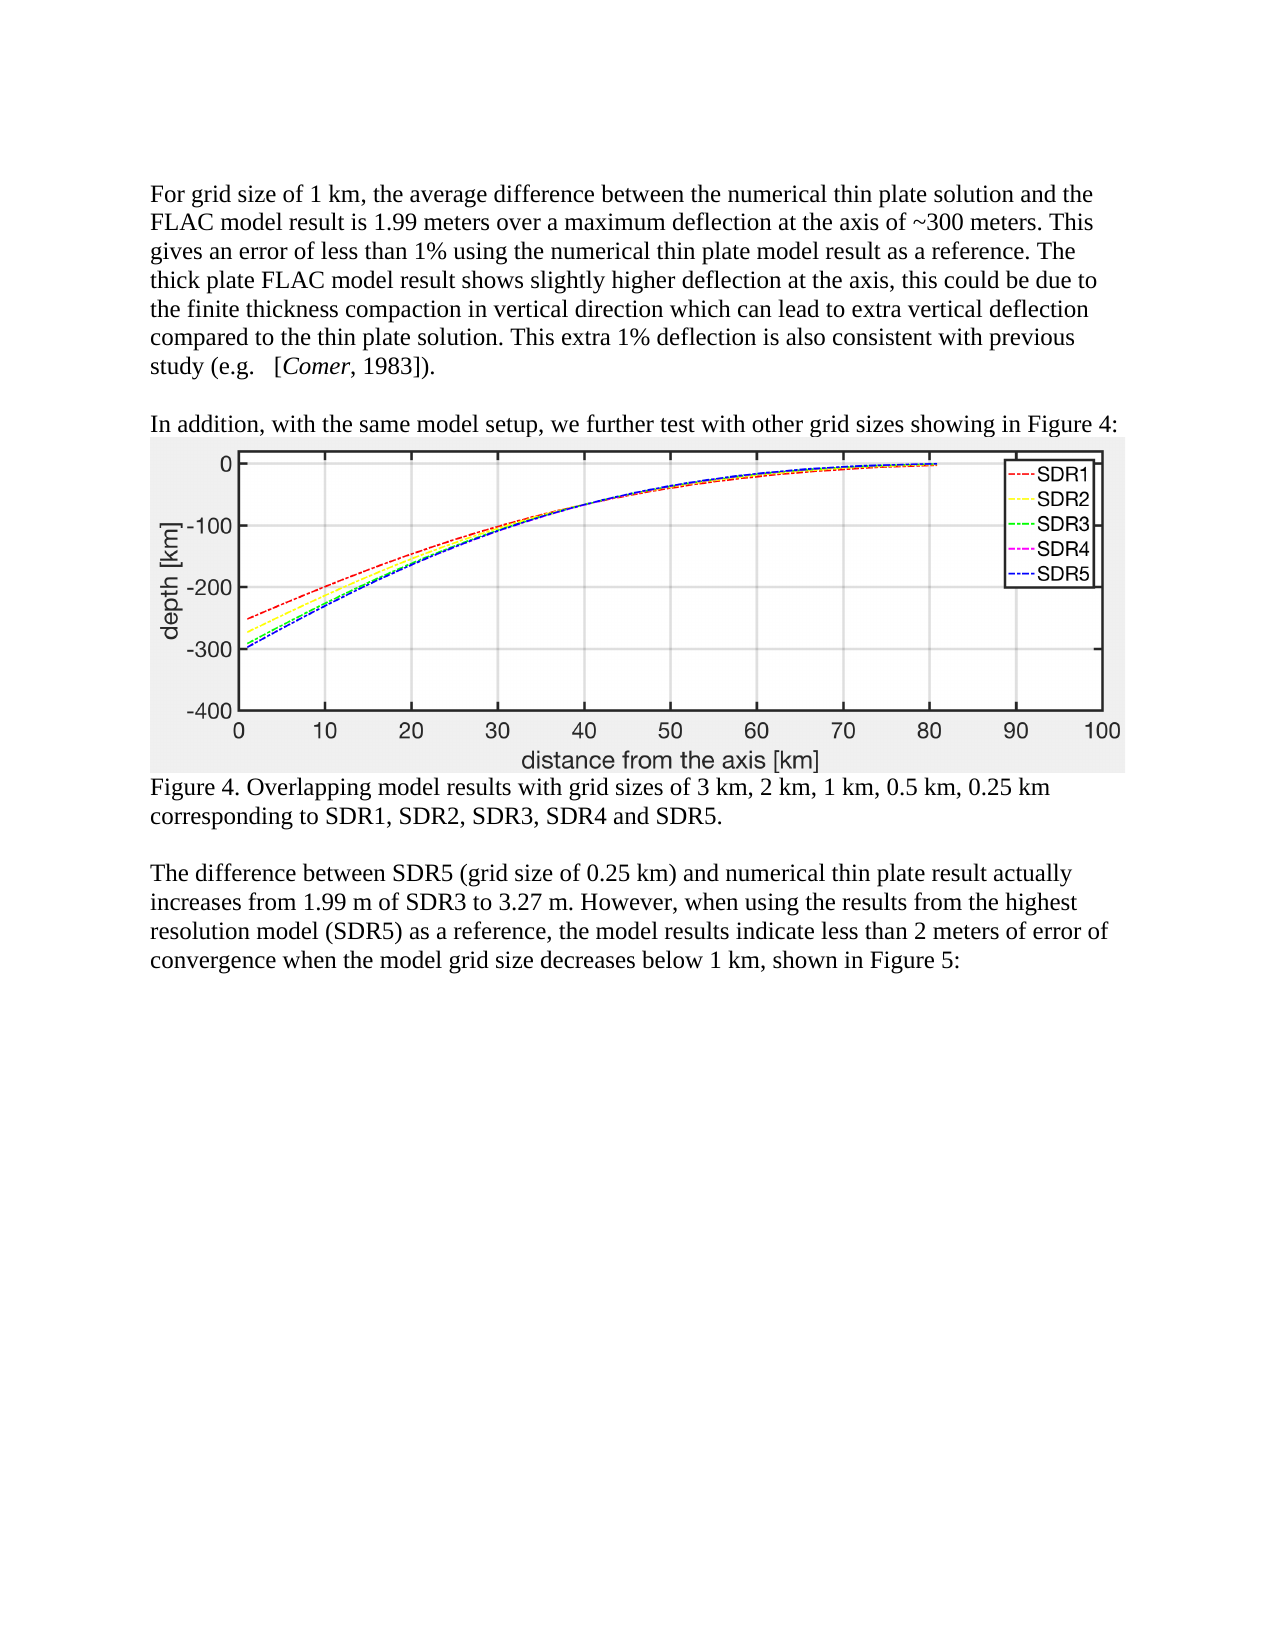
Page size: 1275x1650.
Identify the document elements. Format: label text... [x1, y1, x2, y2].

picture [150, 437, 1125, 773]
text The difference between SDR5 (grid size of 0.25 km) and numerical thin plate result actually increases from 1.99 m of SDR3 to 3.27 m. However, when using the results from the highest resolution model (SDR5) as a reference, the model results indicate less than 2 meters of error of convergence when the model grid size decreases below 1 km, shown in Figure 5: [150, 858, 1125, 973]
text In addition, with the same model setup, we further test with other grid sizes showing in Figure 4: [150, 409, 1125, 437]
text Figure 4. Overlapping model results with grid sizes of 3 km, 2 km, 1 km, 0.5 km, 0.25 km corresponding to SDR1, SDR2, SDR3, SDR4 and SDR5. [150, 773, 1125, 830]
text For grid size of 1 km, the average difference between the numerical thin plate solution and the FLAC model result is 1.99 meters over a maximum deflection at the axis of ~300 meters. This gives an error of less than 1% using the numerical thin plate model result as a reference. The thick plate FLAC model result shows slightly higher deflection at the axis, this could be due to the finite thickness compaction in vertical direction which can lead to extra vertical deflection compared to the thin plate solution. This extra 1% deflection is also consistent with previous study (e.g. [Comer, 1983]). [150, 179, 1125, 380]
